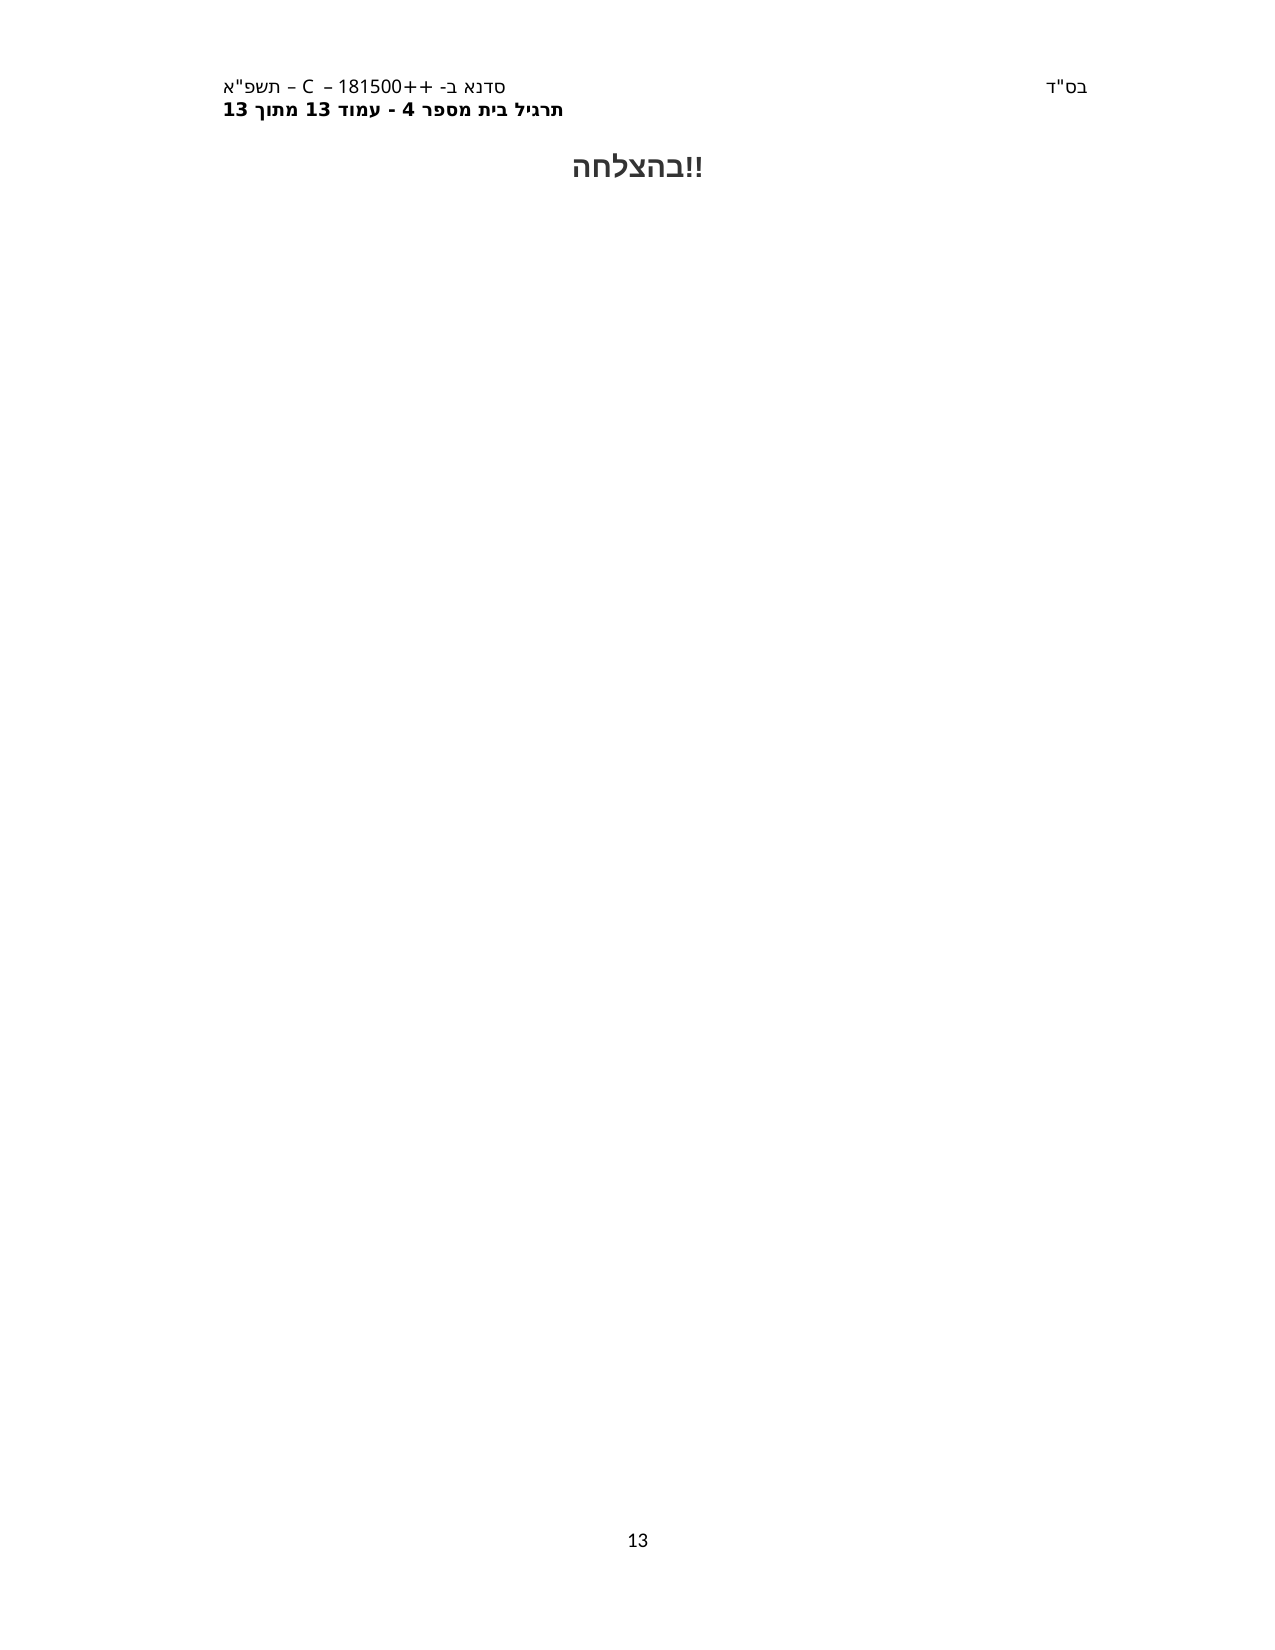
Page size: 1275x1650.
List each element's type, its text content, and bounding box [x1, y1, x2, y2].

text בהצלחה!! [187, 150, 1087, 183]
